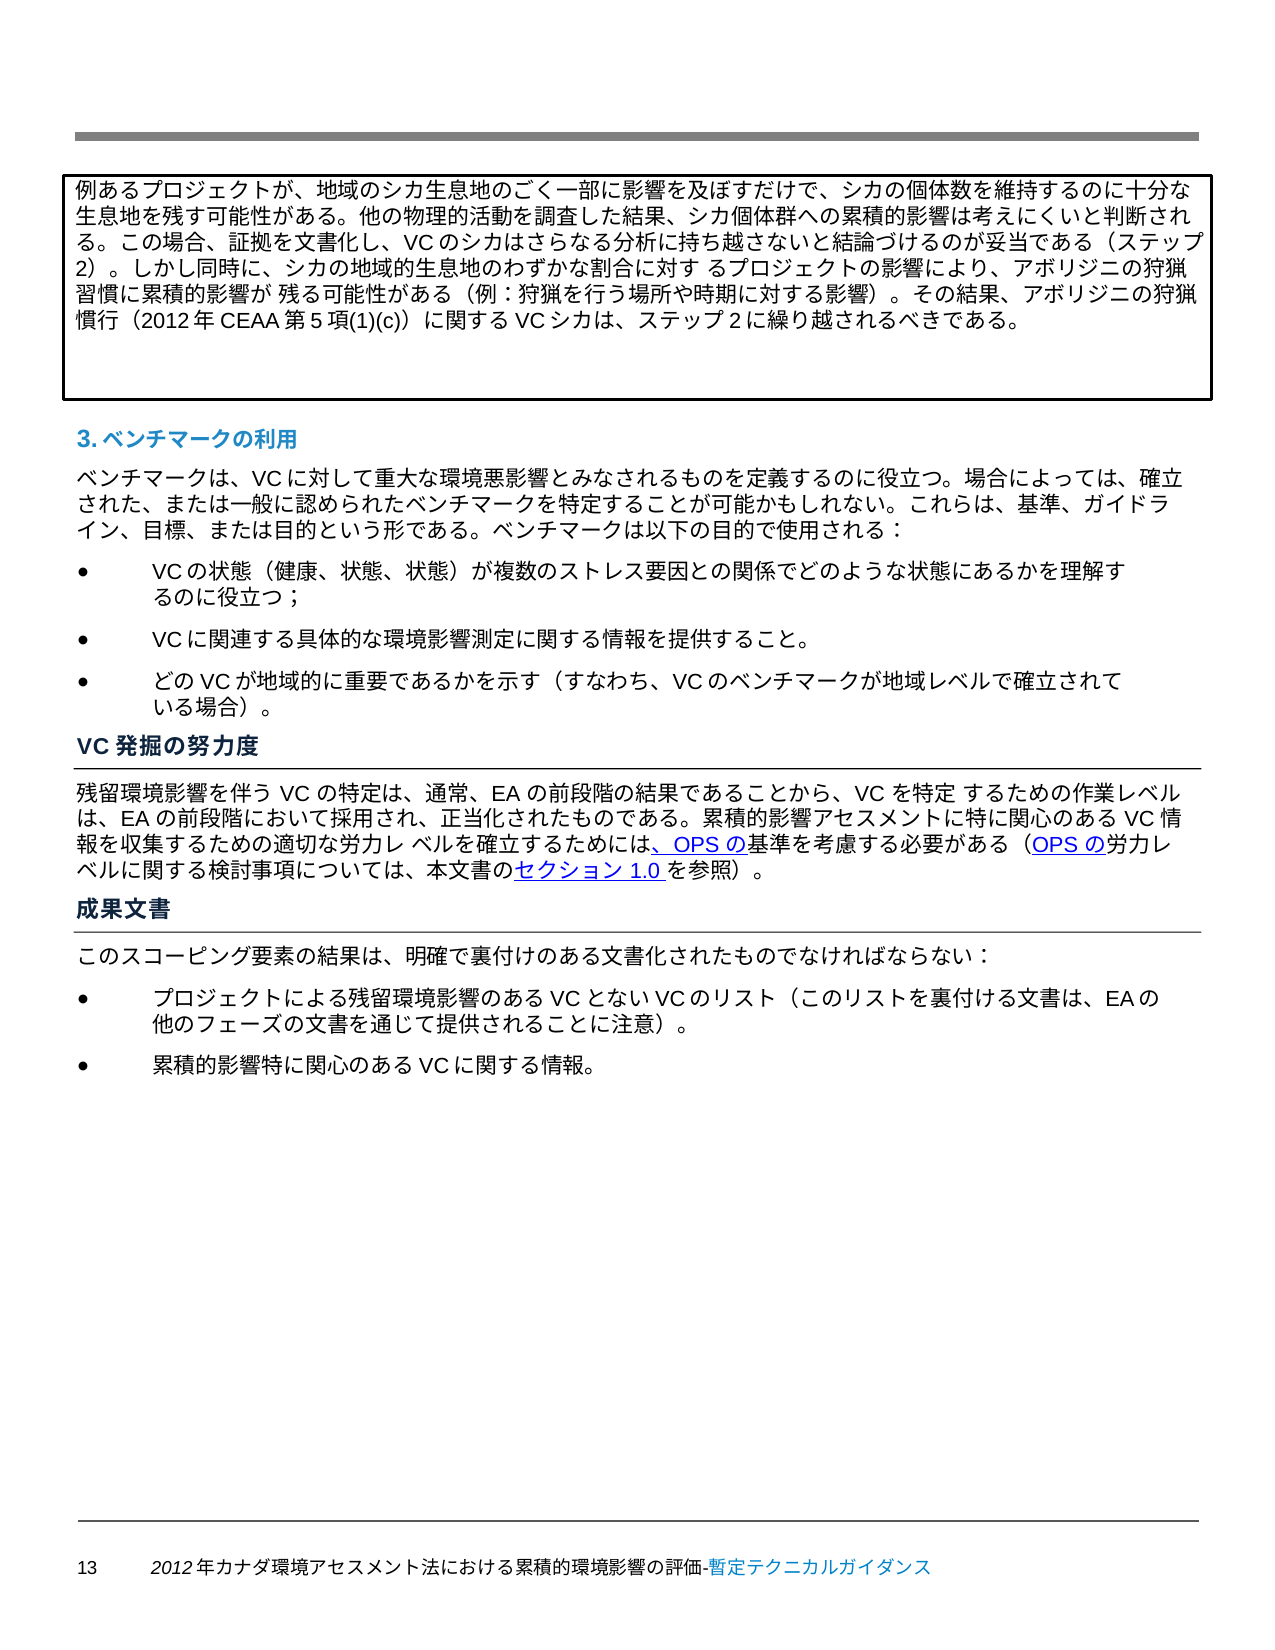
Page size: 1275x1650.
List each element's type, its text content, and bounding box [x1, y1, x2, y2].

text ベンチマークは、VCに対して重大な環境悪影響とみなされるものを定義するのに役立つ。場合によっては、確立された、または一般に認められたベンチマークを特定することが可能かもしれない。これらは、基準、ガイドライン、目標、または目的という形である。ベンチマークは以下の目的で使用される： [77, 466, 1184, 543]
list VCの状態（健康、状態、状態）が複数のストレス要因との関係でどのような状態にあるかを理解するのに役立つ； [77, 556, 1136, 611]
subtitle VC発掘の努力度 [77, 733, 1237, 759]
text このスコーピング要素の結果は、明確で裏付けのある文書化されたものでなければならない： [77, 944, 1237, 969]
list プロジェクトによる残留環境影響のあるVCとないVCのリスト（このリストを裏付ける文書は、EAの他のフェーズの文書を通じて提供されることに注意）。 [77, 982, 1167, 1037]
subtitle ベンチマークの利用 [77, 424, 1237, 453]
list 累積的影響特に関心のあるVCに関する情報。 [77, 1050, 1237, 1080]
text 残留環境影響を伴う VC の特定は、通常、EA の前段階の結果であることから、VC を特定 するための作業レベルは、EA の前段階において採用され、正当化されたものである。累積的影響アセスメントに特に関心のある VC 情報を収集するための適切な労力レ ベルを確立するためには、OPS の基準を考慮する必要がある（OPS の労力レ ベルに関する検討事項については、本文書のセクション 1.0 を参照）。 [77, 780, 1194, 883]
list どのVCが地域的に重要であるかを示す（すなわち、VCのベンチマークが地域レベルで確立されている場合）。 [77, 666, 1142, 720]
subtitle 成果文書 [77, 896, 1237, 923]
picture [715, 1559, 726, 1568]
list VCに関連する具体的な環境影響測定に関する情報を提供すること。 [77, 623, 1237, 654]
